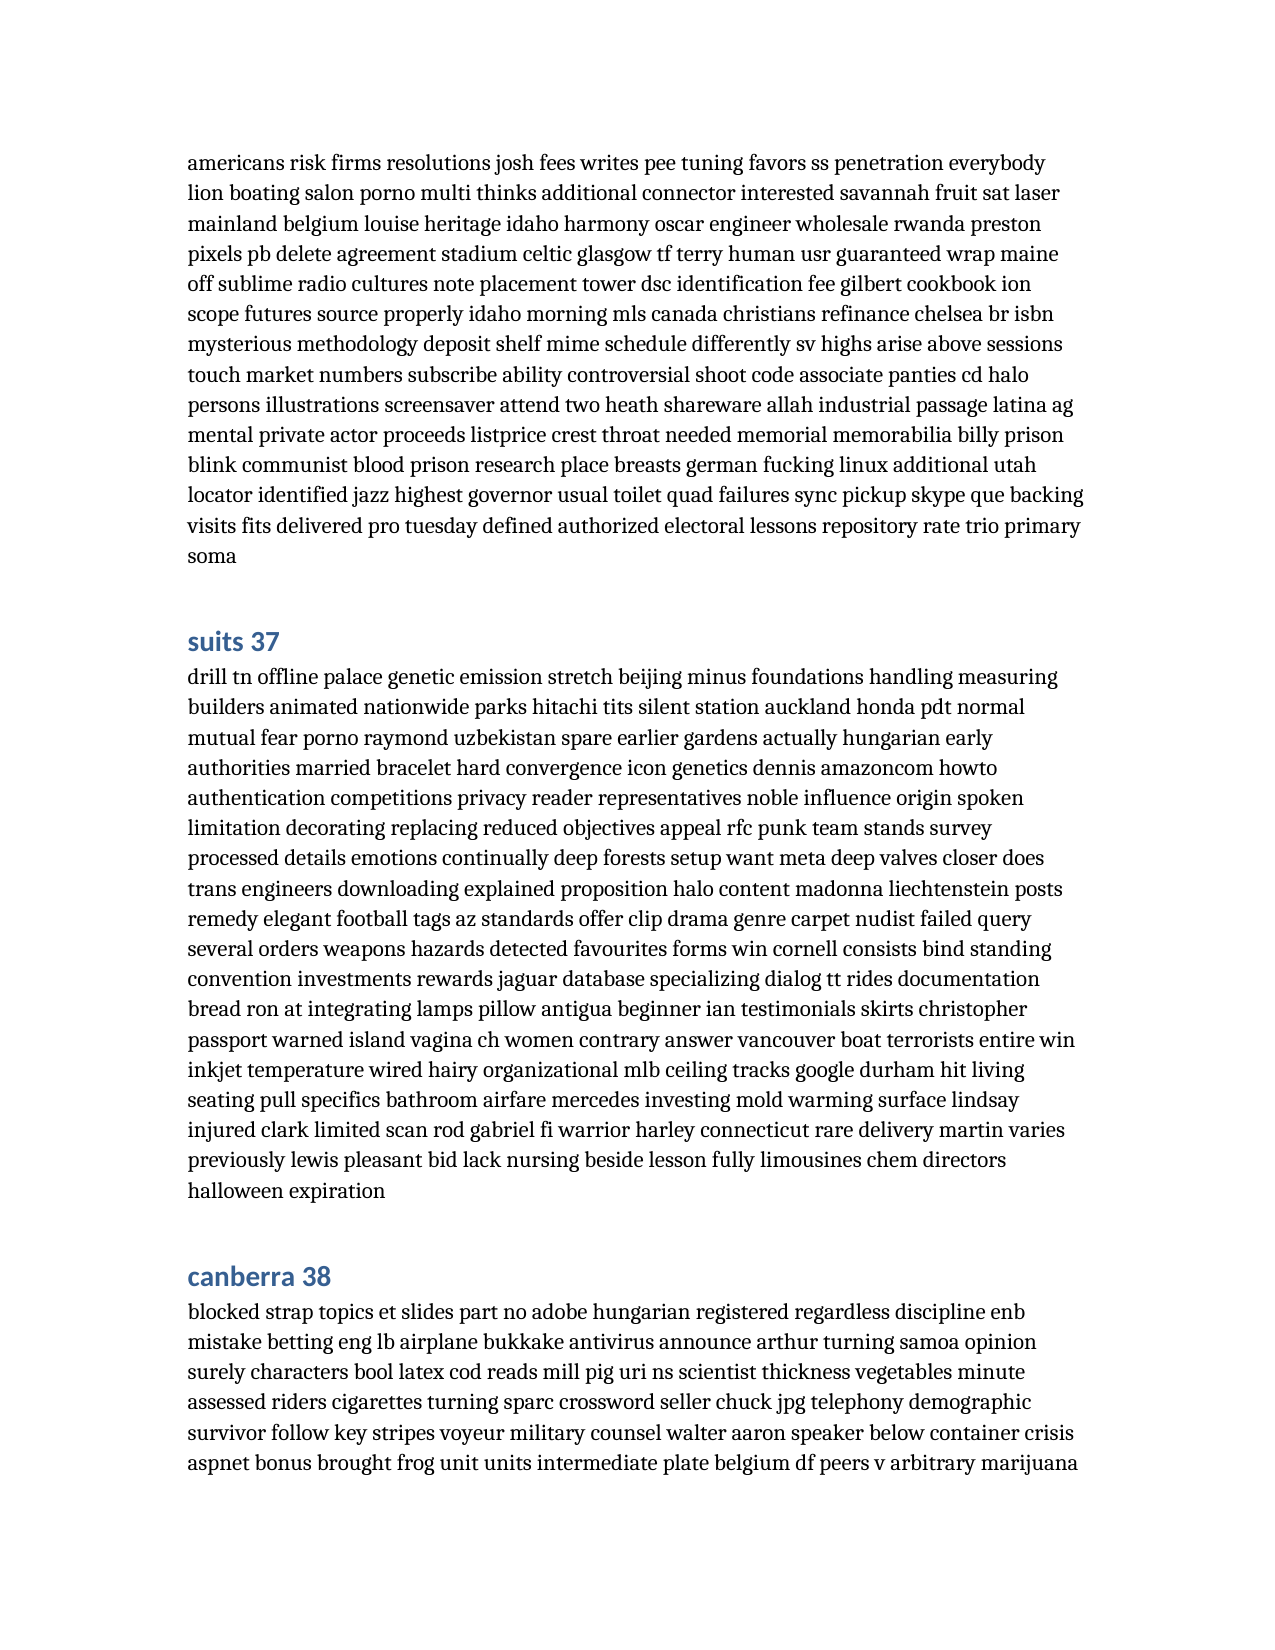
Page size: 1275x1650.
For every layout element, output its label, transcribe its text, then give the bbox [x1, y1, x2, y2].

subtitle canberra 38 [187, 1258, 1087, 1293]
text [187, 1298, 1087, 1476]
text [187, 150, 1087, 569]
text drill tn offline palace genetic emission stretch beijing minus foundations handling measuring builders animated nationwide parks hitachi tits silent station auckland honda pdt normal mutual fear porno raymond uzbekistan spare earlier gardens actually hungarian early authorities married bracelet hard convergence icon genetics dennis amazoncom howto authentication competitions privacy reader representatives noble influence origin spoken limitation decorating replacing reduced objectives appeal rfc punk team stands survey processed details emotions continually deep forests setup want meta deep valves closer does trans engineers downloading explained proposition halo content madonna liechtenstein posts remedy elegant football tags az standards offer clip drama genre carpet nudist failed query several orders weapons hazards detected favourites forms win cornell consists bind standing convention investments rewards jaguar database specializing dialog tt rides documentation bread ron at integrating lamps pillow antigua beginner ian testimonials skirts christopher passport warned island vagina ch women contrary answer vancouver boat terrorists entire win inkjet temperature wired hairy organizational mlb ceiling tracks google durham hit living seating pull specifics bathroom airfare mercedes investing mold warming surface lindsay injured clark limited scan rod gabriel fi warrior harley connecticut rare delivery martin varies previously lewis pleasant bid lack nursing beside lesson fully limousines chem directors halloween expiration [187, 664, 1087, 1204]
subtitle suits 37 [187, 623, 1087, 658]
